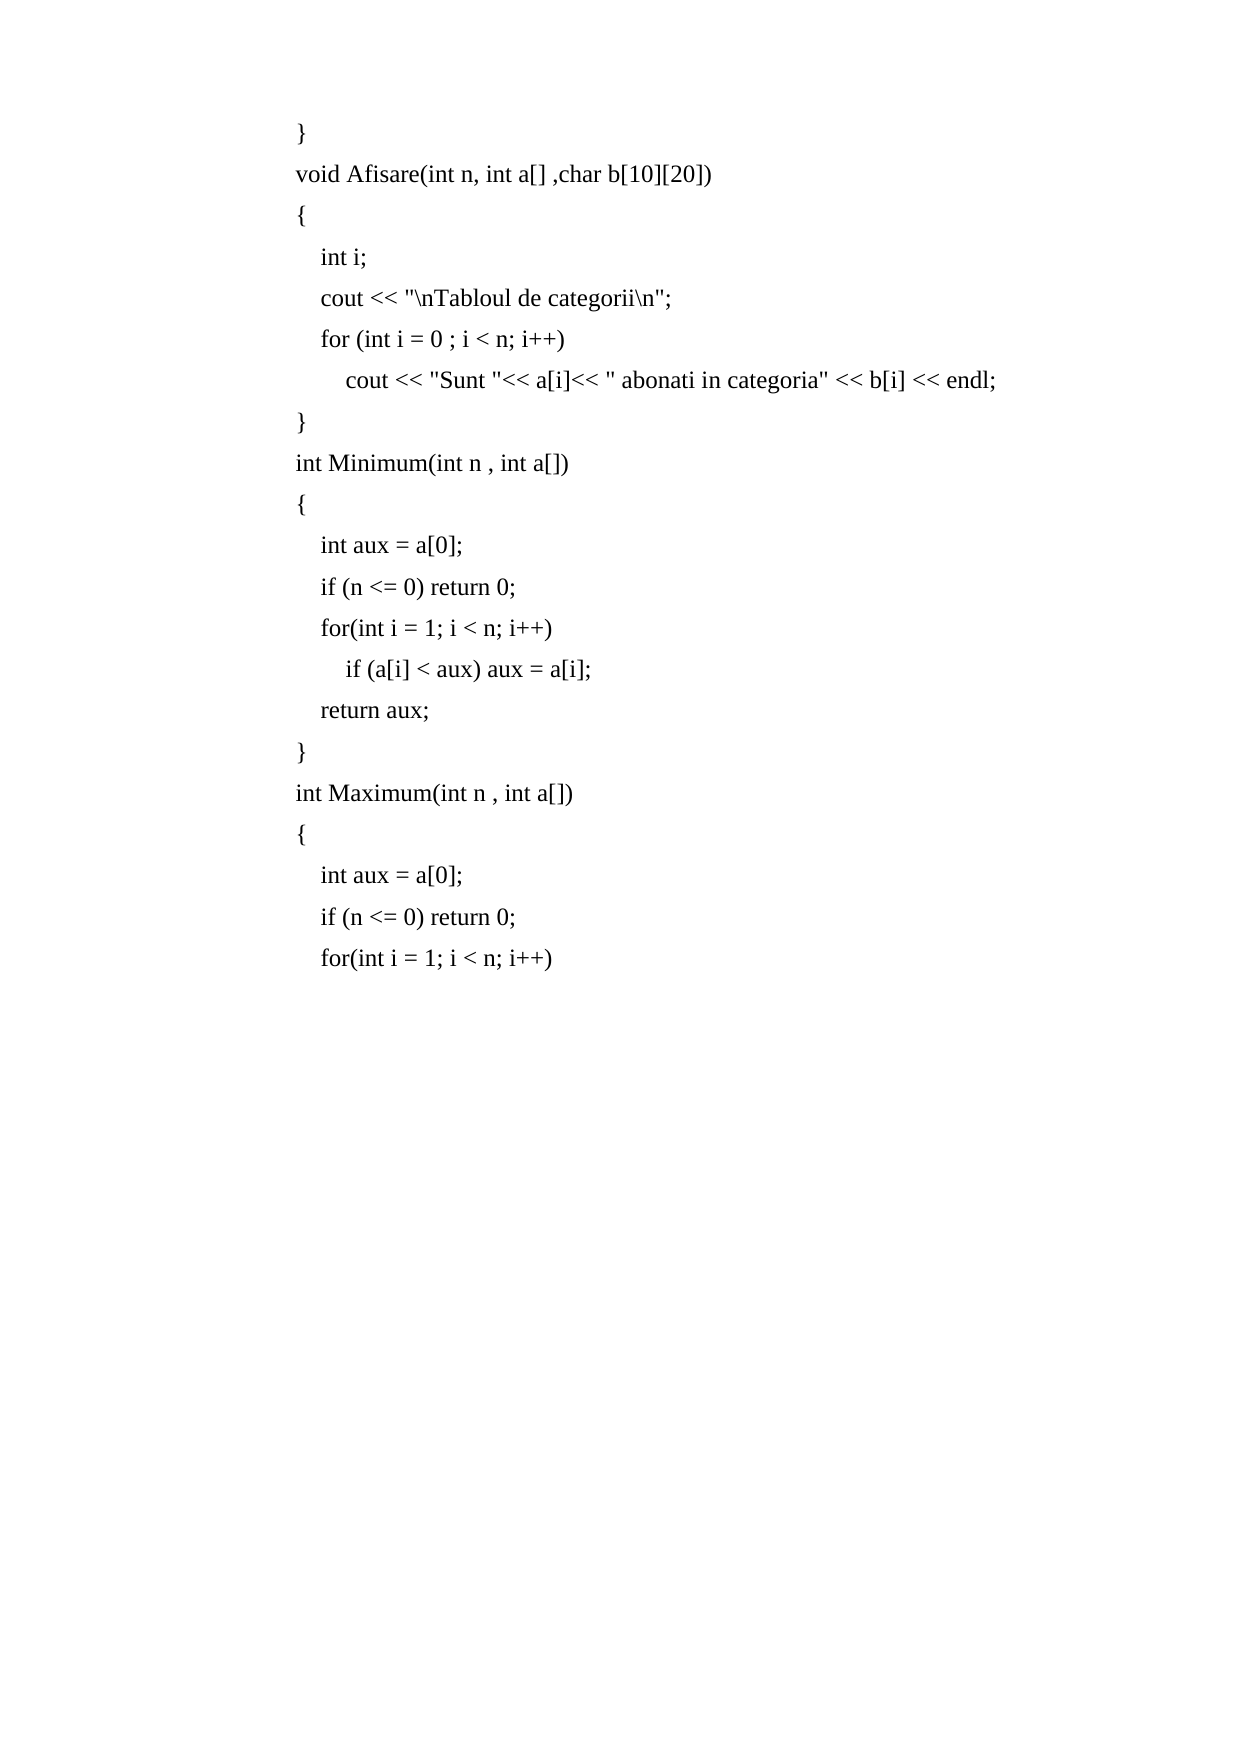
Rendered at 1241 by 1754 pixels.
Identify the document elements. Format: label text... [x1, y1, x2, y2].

subtitle void Afisare(int n, int a[] ,char b[10][20]) [295, 159, 1152, 188]
subtitle return aux; [295, 696, 1152, 724]
subtitle for(int i = 1; i < n; i++) [295, 613, 1152, 642]
subtitle cout << "Sunt "<< a[i]<< " abonati in categoria" << b[i] << endl; [295, 366, 1152, 394]
subtitle for (int i = 0 ; i < n; i++) [295, 324, 1152, 353]
subtitle { [295, 201, 1152, 229]
subtitle { [295, 819, 1152, 848]
subtitle { [295, 489, 1152, 518]
subtitle if (a[i] < aux) aux = a[i]; [295, 654, 1152, 683]
subtitle } [295, 737, 1152, 766]
subtitle if (n <= 0) return 0; [295, 902, 1152, 931]
subtitle int Minimum(int n , int a[]) [295, 448, 1152, 477]
subtitle int aux = a[0]; [295, 861, 1152, 889]
subtitle int i; [295, 242, 1152, 271]
subtitle int aux = a[0]; [295, 531, 1152, 559]
subtitle int Maximum(int n , int a[]) [295, 778, 1152, 807]
subtitle cout << "\nTabloul de categorii\n"; [295, 283, 1152, 312]
subtitle } [295, 407, 1152, 436]
subtitle } [295, 118, 1152, 147]
subtitle for(int i = 1; i < n; i++) [295, 943, 1152, 972]
subtitle if (n <= 0) return 0; [295, 572, 1152, 601]
